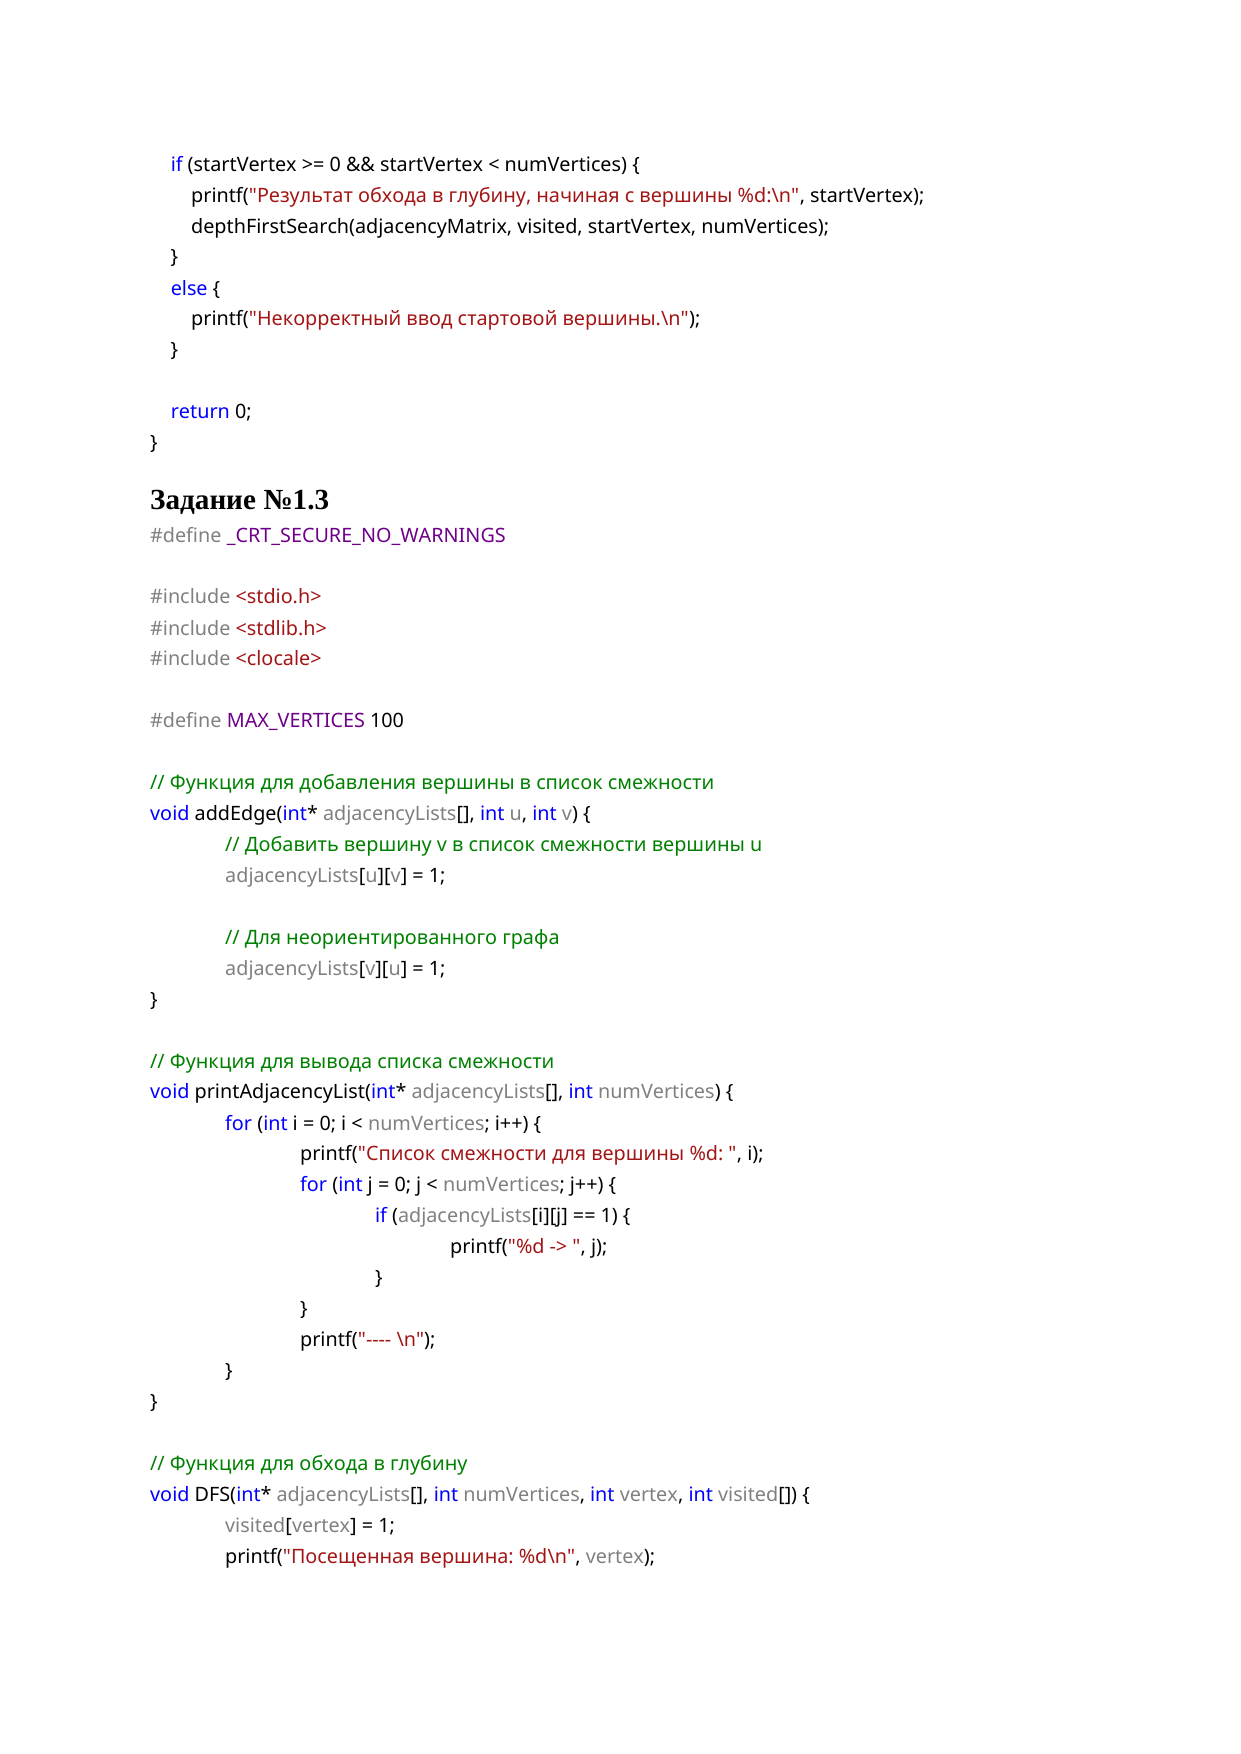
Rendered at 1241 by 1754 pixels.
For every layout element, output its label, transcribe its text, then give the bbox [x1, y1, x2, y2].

text for (int j = 0; j < numVertices; j++) { [150, 1171, 1090, 1198]
text } [150, 243, 1090, 270]
text printf("---- \n"); [150, 1325, 1090, 1352]
text return 0; [150, 397, 1090, 424]
text void addEdge(int* adjacencyLists[], int u, int v) { [150, 799, 1090, 826]
text if (adjacencyLists[i][j] == 1) { [150, 1202, 1090, 1228]
text } [150, 1294, 1090, 1321]
text else { [150, 274, 1090, 301]
text } [150, 428, 1090, 455]
text adjacencyLists[u][v] = 1; [150, 861, 1090, 888]
text visited[vertex] = 1; [150, 1511, 1090, 1538]
text // Функция для добавления вершины в список смежности [150, 768, 1090, 795]
text // Функция для обхода в глубину [150, 1449, 1090, 1476]
text adjacencyLists[v][u] = 1; [150, 954, 1090, 981]
text printf("Некорректный ввод стартовой вершины.\n"); [150, 305, 1090, 332]
text if (startVertex >= 0 && startVertex < numVertices) { [150, 150, 1090, 177]
text // Функция для вывода списка смежности [150, 1047, 1090, 1074]
text void printAdjacencyList(int* adjacencyLists[], int numVertices) { [150, 1078, 1090, 1105]
text } [150, 985, 1090, 1012]
text depthFirstSearch(adjacencyMatrix, visited, startVertex, numVertices); [150, 212, 1090, 239]
text printf("Список смежности для вершины %d: ", i); [150, 1140, 1090, 1167]
text #include <stdio.h> [150, 583, 1090, 610]
text // Добавить вершину v в список смежности вершины u [150, 830, 1090, 857]
text } [150, 336, 1090, 363]
text for (int i = 0; i < numVertices; i++) { [150, 1109, 1090, 1136]
text printf("Результат обхода в глубину, начиная с вершины %d:\n", startVertex); [150, 181, 1090, 208]
text printf("Посещенная вершина: %d\n", vertex); [150, 1542, 1090, 1569]
text #define MAX_VERTICES 100 [150, 707, 1090, 733]
text #include <clocale> [150, 645, 1090, 672]
text } [150, 1356, 1090, 1383]
text } [150, 1263, 1090, 1290]
text #include <stdlib.h> [150, 614, 1090, 641]
text // Для неориентированного графа [150, 923, 1090, 950]
text } [150, 1387, 1090, 1414]
text void DFS(int* adjacencyLists[], int numVertices, int vertex, int visited[]) { [150, 1480, 1090, 1507]
text printf("%d -> ", j); [150, 1232, 1090, 1259]
text Задание №1.3 [150, 482, 1090, 516]
text #define _CRT_SECURE_NO_WARNINGS [150, 521, 1090, 548]
